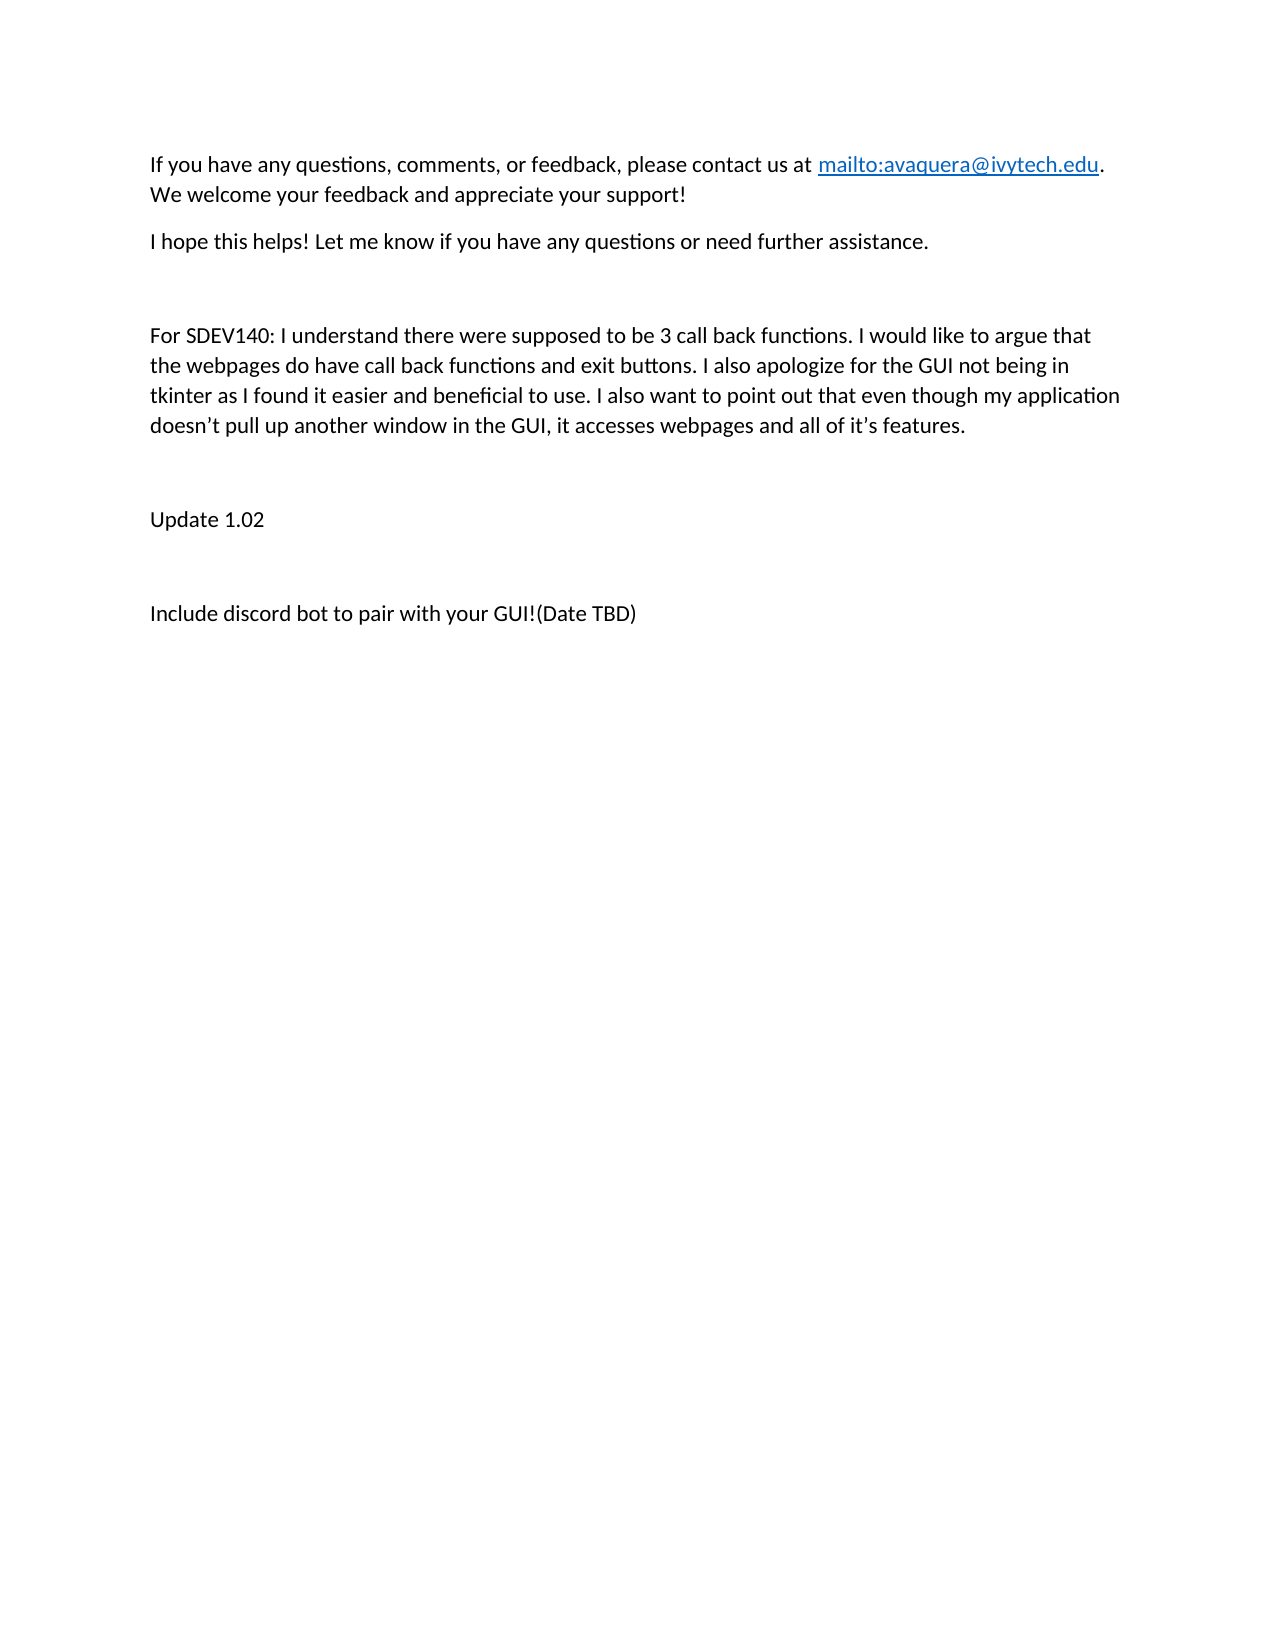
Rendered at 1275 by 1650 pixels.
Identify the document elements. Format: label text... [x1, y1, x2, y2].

text Include discord bot to pair with your GUI!(Date TBD) [150, 599, 1125, 627]
text Update 1.02 [150, 505, 1125, 533]
text For SDEV140: I understand there were supposed to be 3 call back functions. I would like to argue that the webpages do have call back functions and exit buttons. I also apologize for the GUI not being in tkinter as I found it easier and beneficial to use. I also want to point out that even though my application doesn’t pull up another window in the GUI, it accesses webpages and all of it’s features. [150, 321, 1125, 439]
text I hope this helps! Let me know if you have any questions or need further assistance. [150, 227, 1125, 255]
text If you have any questions, comments, or feedback, please contact us at mailto:avaquera@ivytech.edu. We welcome your feedback and appreciate your support! [150, 150, 1125, 208]
